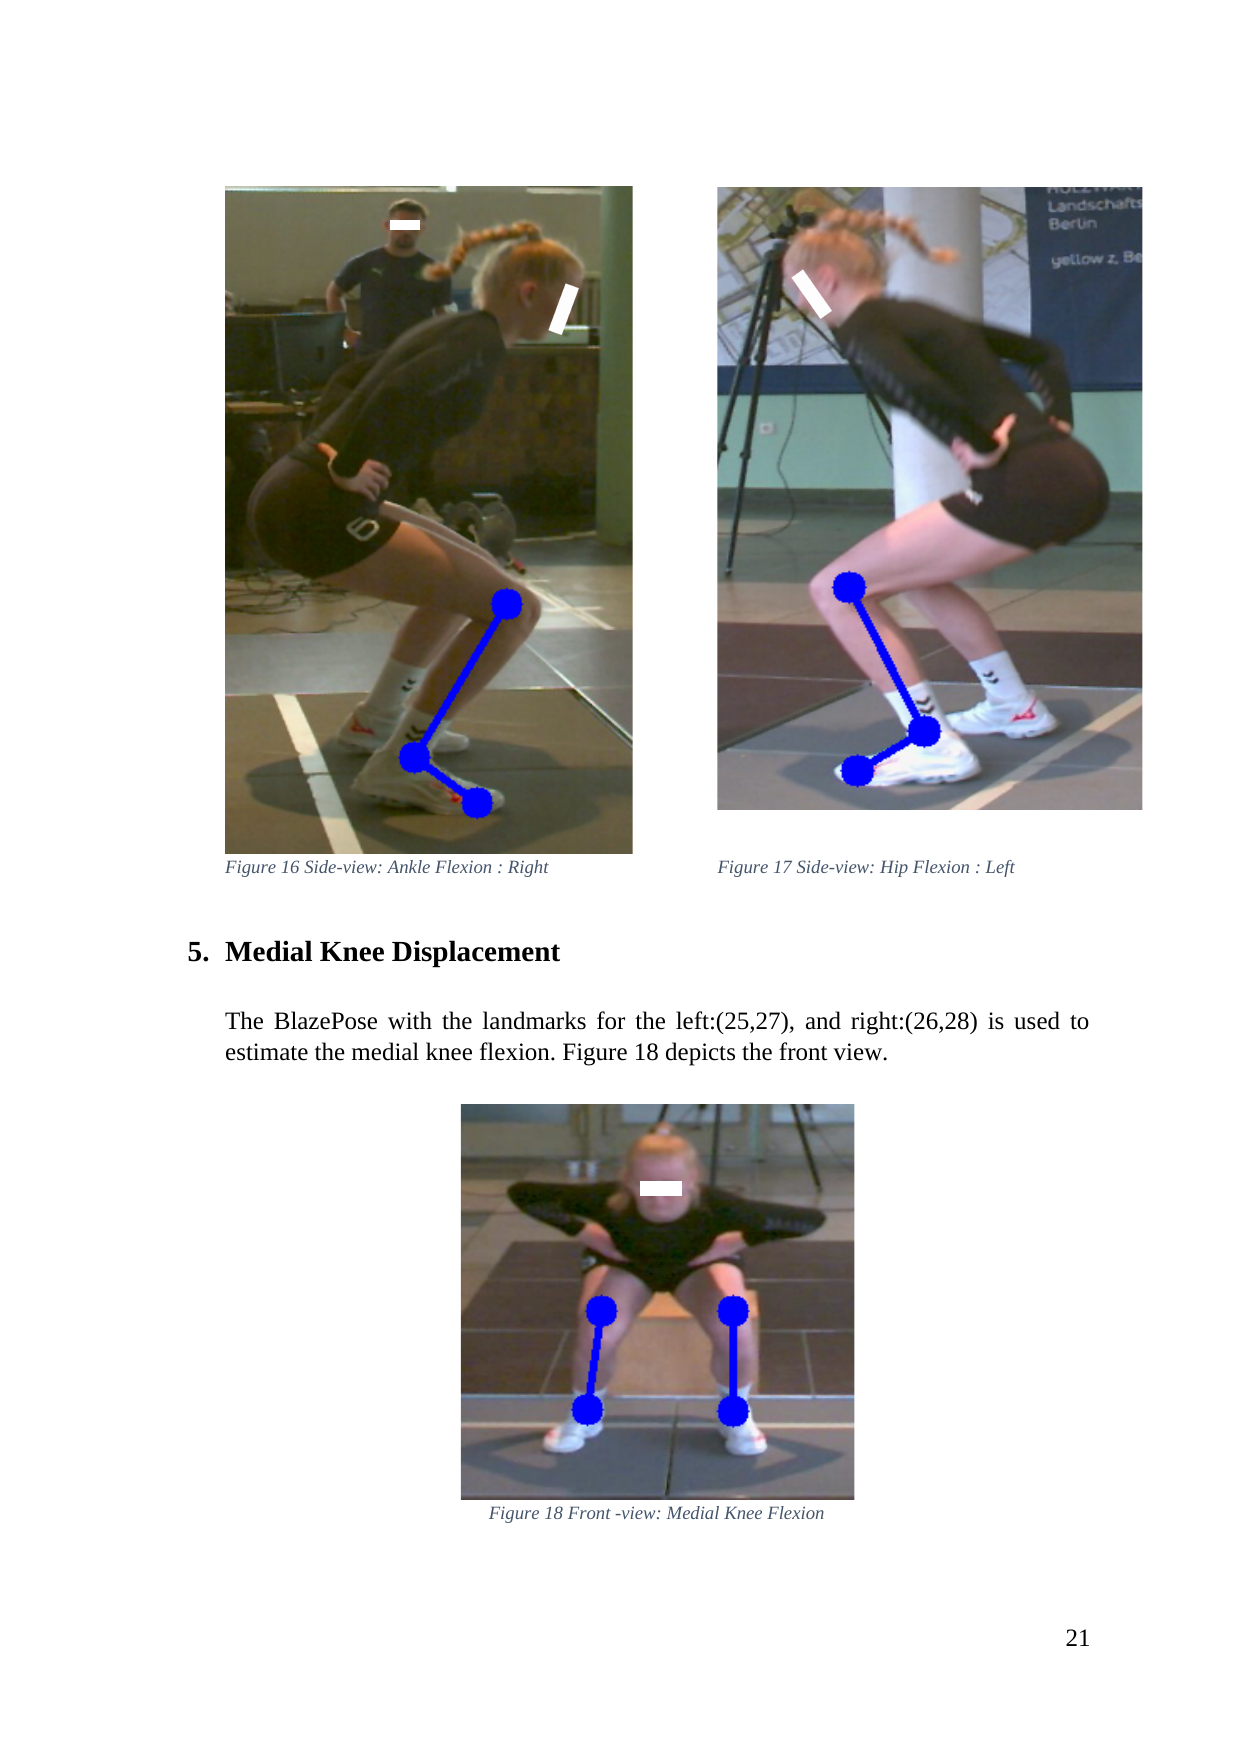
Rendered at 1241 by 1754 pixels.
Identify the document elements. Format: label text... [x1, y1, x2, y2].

picture [717, 187, 1143, 810]
picture [225, 186, 633, 854]
list Medial Knee Displacement [187, 934, 1090, 968]
text Figure 18 Front -view: Medial Knee Flexion [150, 1502, 1090, 1524]
picture [460, 1104, 855, 1500]
text Figure 16 Side-view: Ankle Flexion : Right [150, 856, 717, 877]
list The BlazePose with the landmarks for the left:(25,27), and right:(26,28) is used to estimate the medial knee flexion. Figure 18 depicts the front view. [225, 1006, 1090, 1066]
